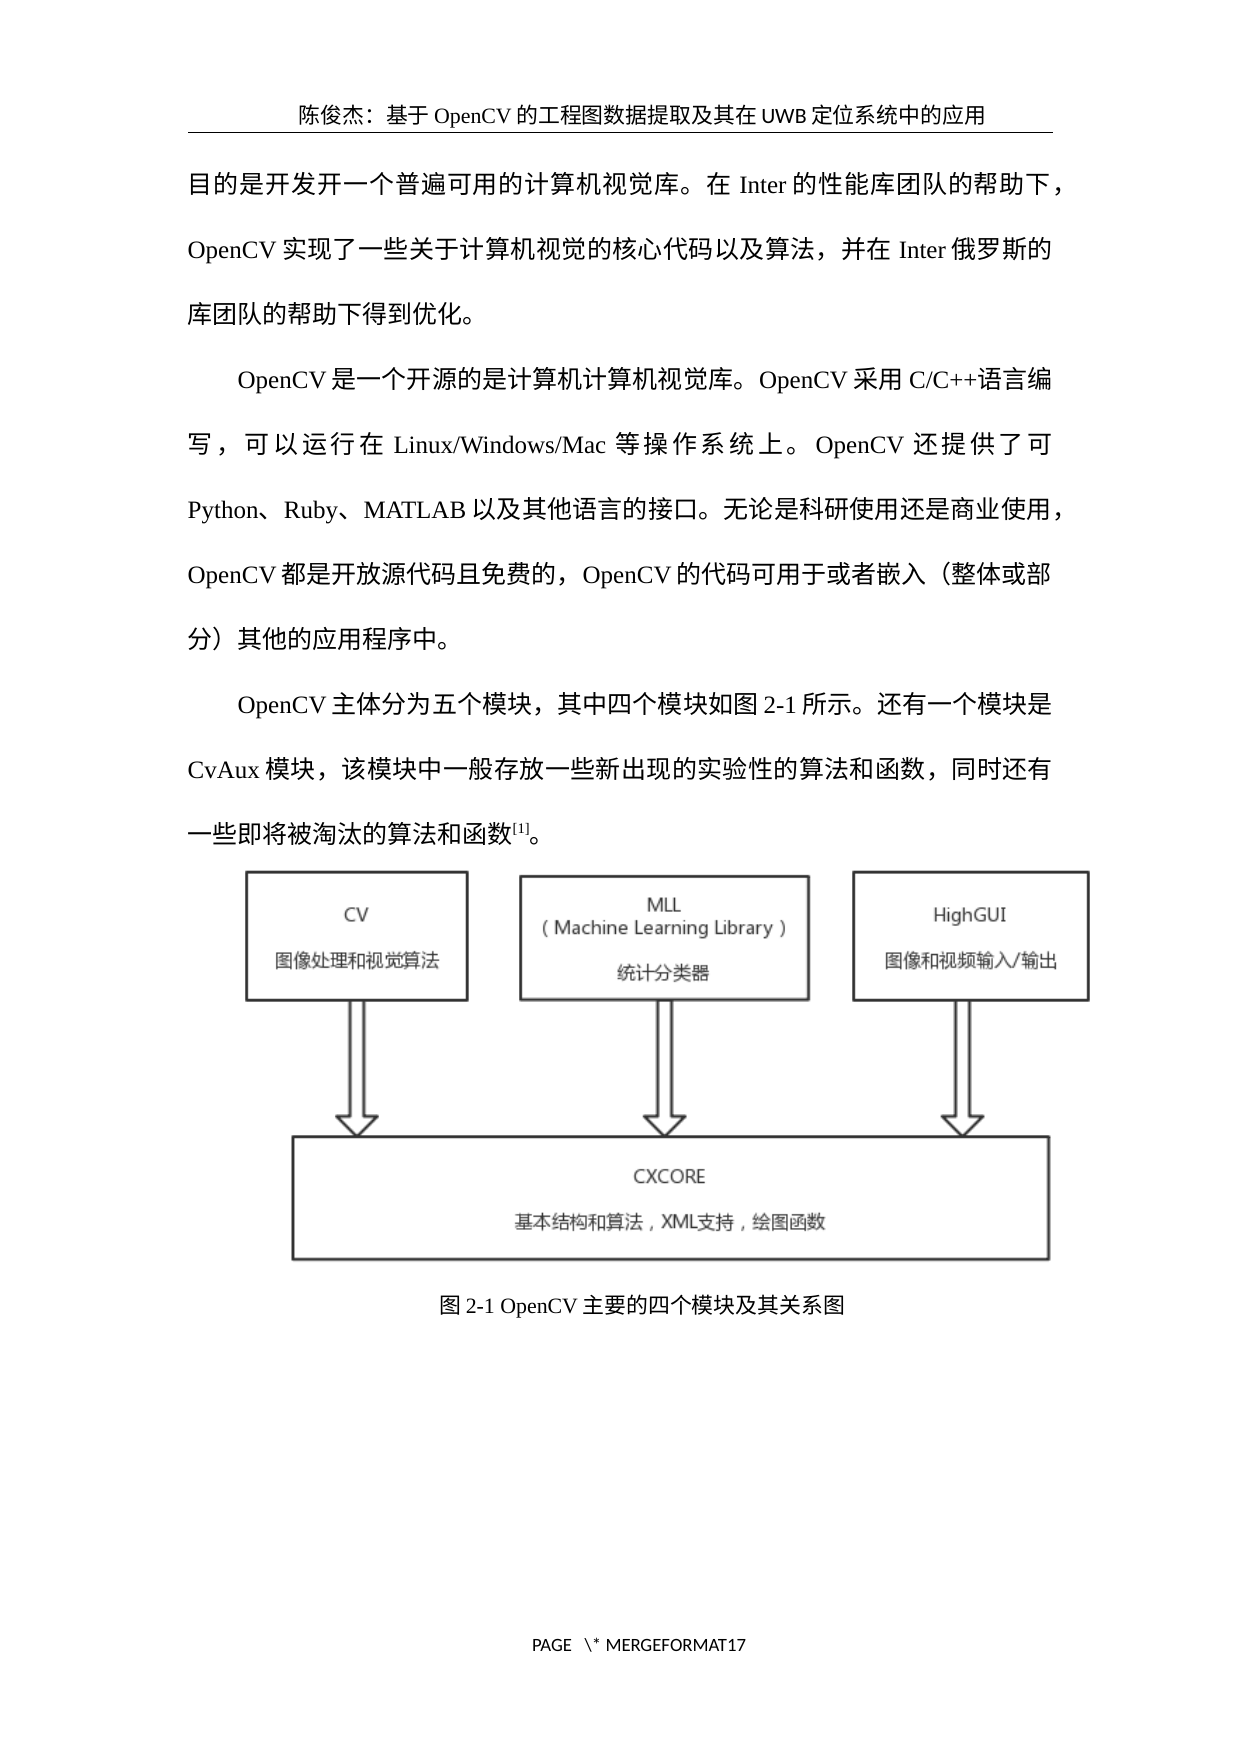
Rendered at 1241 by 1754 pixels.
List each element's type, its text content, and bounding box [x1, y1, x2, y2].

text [187, 150, 1053, 345]
text OpenCV是一个开源的是计算机计算机视觉库。OpenCV采用 C/C++语言编写，可以运行在Linux/Windows/Mac等操作系统上。OpenCV还提供了可Python、Ruby、MATLAB以及其他语言的接口。无论是科研使用还是商业使用，OpenCV都是开放源代码且免费的，OpenCV的代码可用于或者嵌入（整体或部分）其他的应用程序中。 [187, 345, 1053, 670]
picture [237, 865, 1104, 1272]
text OpenCV主体分为五个模块，其中四个模块如图2-1所示。还有一个模块是CvAux模块，该模块中一般存放一些新出现的实验性的算法和函数，同时还有一些即将被淘汰的算法和函数[1]。 [187, 670, 1053, 865]
text 图2-1 OpenCV主要的四个模块及其关系图 [187, 1287, 1053, 1320]
